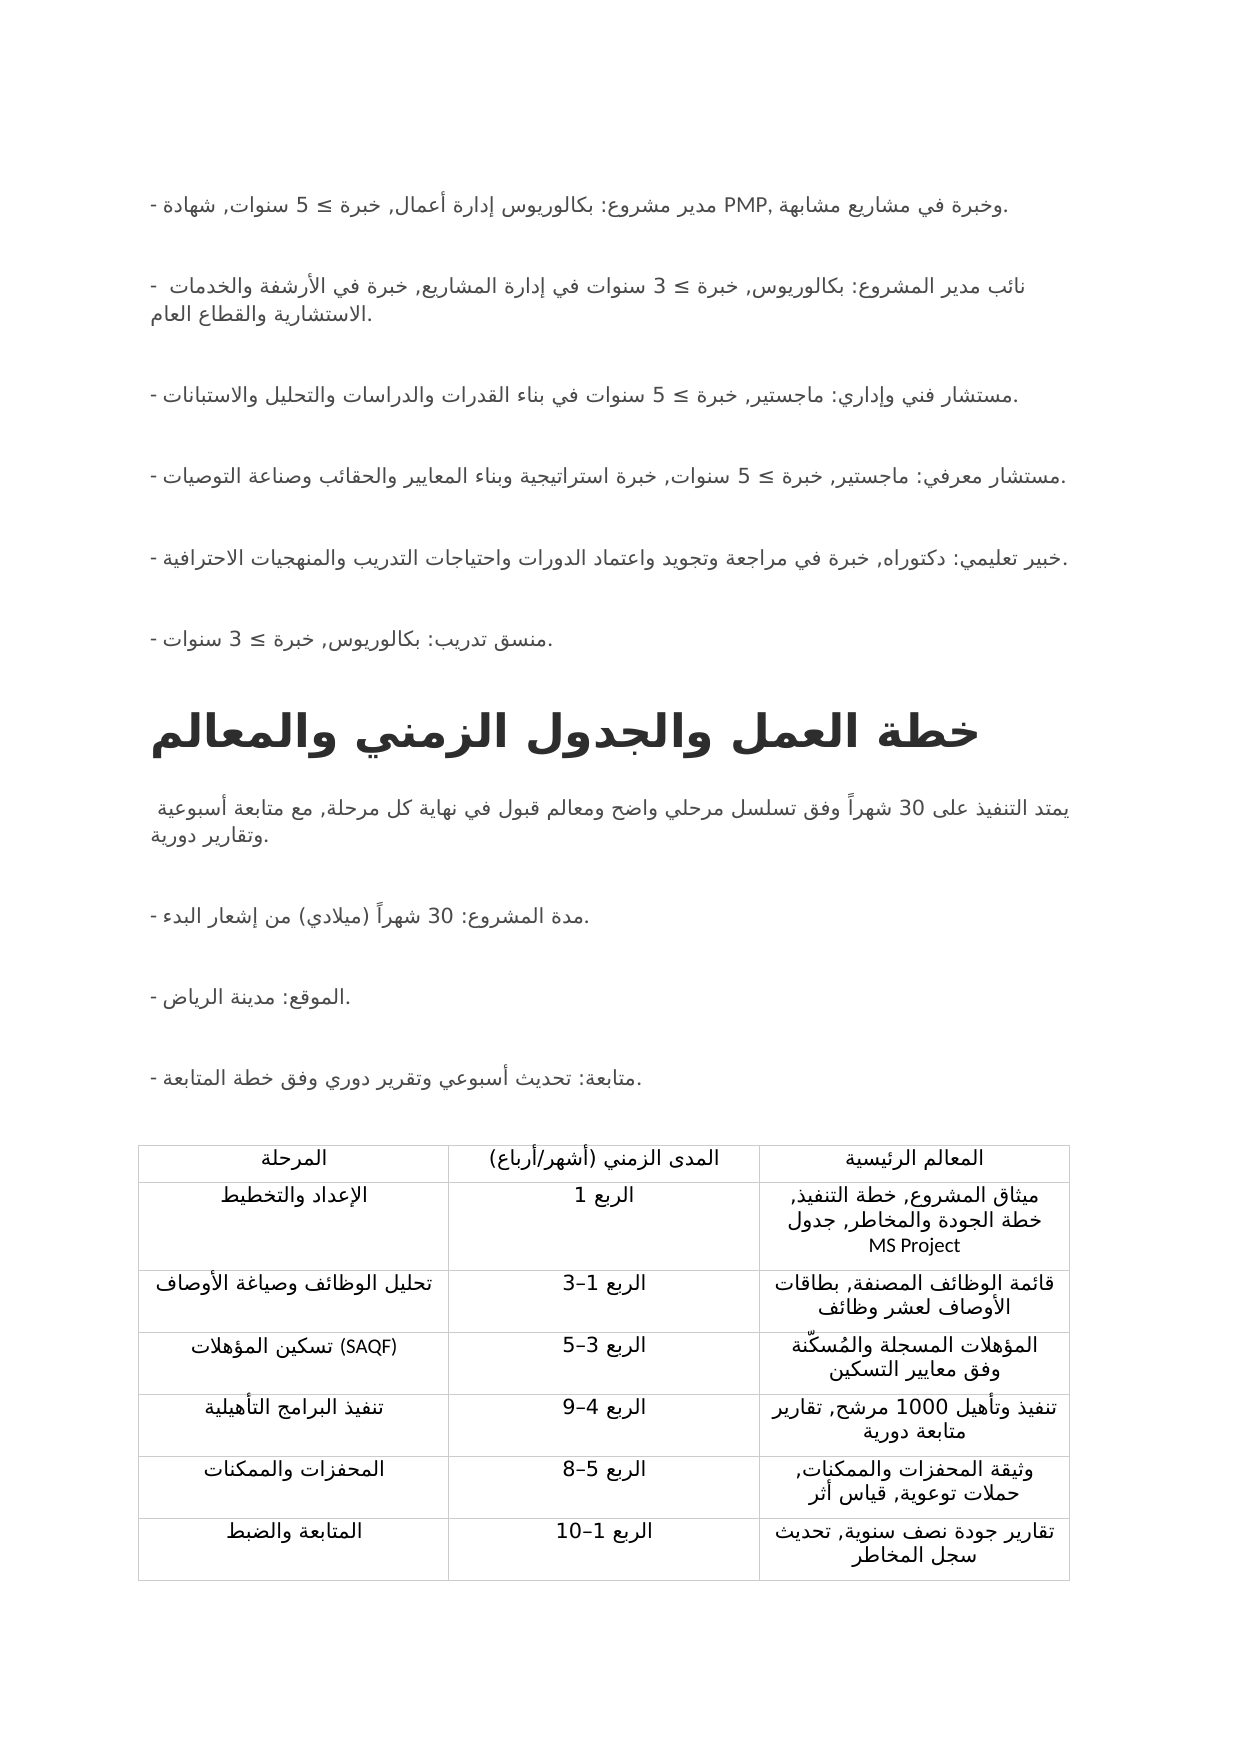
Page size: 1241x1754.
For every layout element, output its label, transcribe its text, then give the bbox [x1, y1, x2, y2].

text - مدير مشروع: بكالوريوس إدارة أعمال, خبرة ≥ 5 سنوات, شهادة PMP, وخبرة في مشاريع مشابهة. [150, 191, 1090, 218]
table_cell الربع 1 [449, 1183, 759, 1270]
table_cell الربع 4–9 [449, 1395, 759, 1456]
table_cell تقارير جودة نصف سنوية, تحديث سجل المخاطر [760, 1519, 1069, 1580]
table_cell الربع 1–10 [449, 1519, 759, 1580]
table_cell الإعداد والتخطيط [139, 1183, 448, 1270]
table_header المدى الزمني (أشهر/أرباع) [449, 1146, 759, 1182]
table_cell المحفزات والممكنات [139, 1457, 448, 1518]
table_cell ميثاق المشروع, خطة التنفيذ, خطة الجودة والمخاطر, جدول MS Project [760, 1183, 1069, 1270]
table_cell الربع 5–8 [449, 1457, 759, 1518]
table_cell تنفيذ البرامج التأهيلية [139, 1395, 448, 1456]
text - متابعة: تحديث أسبوعي وتقرير دوري وفق خطة المتابعة. [150, 1063, 1090, 1091]
table_cell الربع 1–3 [449, 1271, 759, 1332]
table_cell تنفيذ وتأهيل 1000 مرشح, تقارير متابعة دورية [760, 1395, 1069, 1456]
table_cell المؤهلات المسجلة والمُسكّنة وفق معايير التسكين [760, 1333, 1069, 1394]
text يمتد التنفيذ على 30 شهراً وفق تسلسل مرحلي واضح ومعالم قبول في نهاية كل مرحلة, مع متابعة أسبوعية وتقارير دورية. [150, 796, 1090, 848]
text - مدة المشروع: 30 شهراً (ميلادي) من إشعار البدء. [150, 901, 1090, 929]
table_header المرحلة [139, 1146, 448, 1182]
text - مستشار معرفي: ماجستير, خبرة ≥ 5 سنوات, خبرة استراتيجية وبناء المعايير والحقائب وصناعة التوصيات. [150, 462, 1090, 490]
text - الموقع: مدينة الرياض. [150, 982, 1090, 1010]
table_cell الربع 3–5 [449, 1333, 759, 1394]
text - خبير تعليمي: دكتوراه, خبرة في مراجعة وتجويد واعتماد الدورات واحتياجات التدريب والمنهجيات الاحترافية. [150, 543, 1090, 571]
subtitle خطة العمل والجدول الزمني والمعالم [150, 705, 1090, 758]
table_cell قائمة الوظائف المصنفة, بطاقات الأوصاف لعشر وظائف [760, 1271, 1069, 1332]
table_cell المتابعة والضبط [139, 1519, 448, 1580]
text - نائب مدير المشروع: بكالوريوس, خبرة ≥ 3 سنوات في إدارة المشاريع, خبرة في الأرشفة والخدمات الاستشارية والقطاع العام. [150, 272, 1090, 328]
table_cell وثيقة المحفزات والممكنات, حملات توعوية, قياس أثر [760, 1457, 1069, 1518]
text - مستشار فني وإداري: ماجستير, خبرة ≥ 5 سنوات في بناء القدرات والدراسات والتحليل والاستبانات. [150, 381, 1090, 409]
table_cell تحليل الوظائف وصياغة الأوصاف [139, 1271, 448, 1332]
text - منسق تدريب: بكالوريوس, خبرة ≥ 3 سنوات. [150, 624, 1090, 652]
table_cell تسكين المؤهلات (SAQF) [139, 1333, 448, 1394]
table_header المعالم الرئيسية [760, 1146, 1069, 1182]
